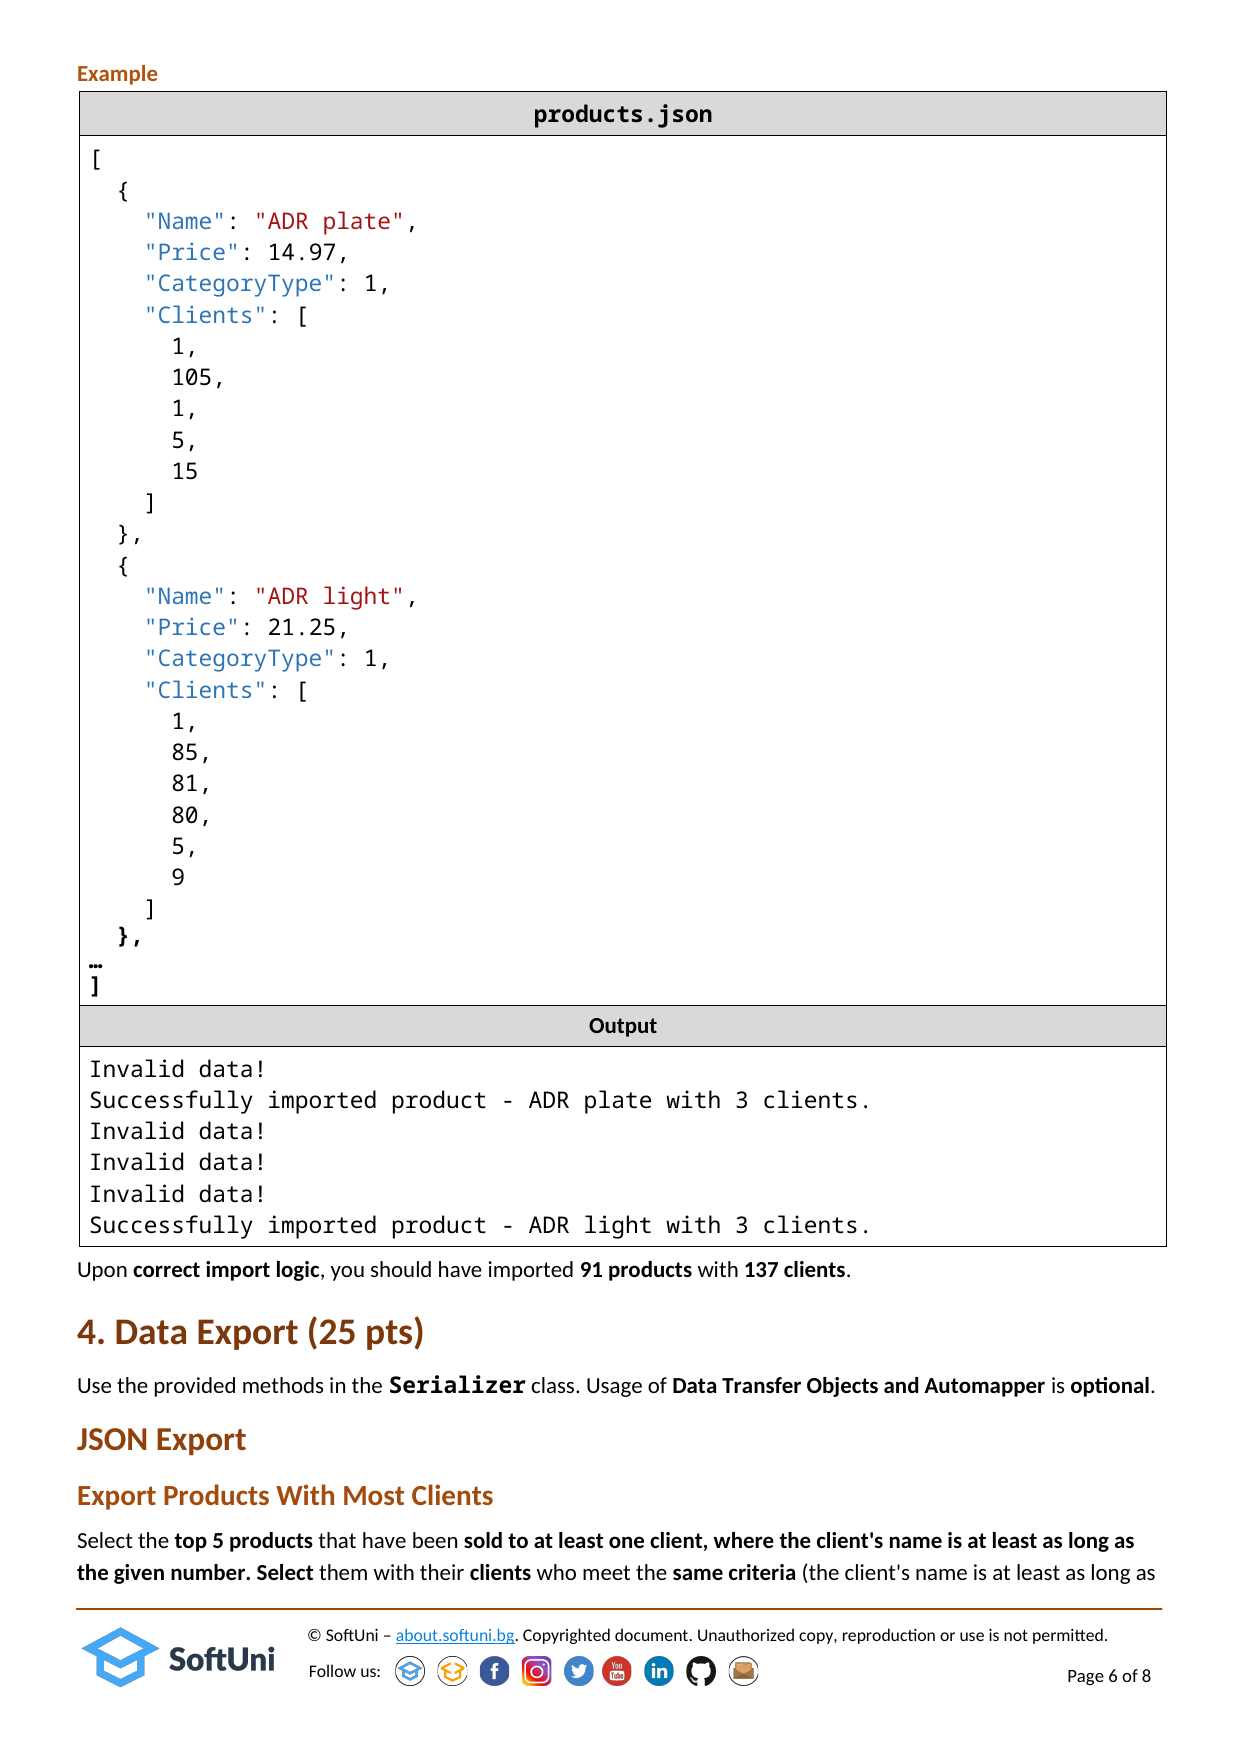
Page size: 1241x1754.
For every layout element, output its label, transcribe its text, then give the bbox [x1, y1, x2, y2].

table_cell [ { "Name": "ADR plate", "Price": 14.97, "CategoryType": 1, "Clients": [ 1, 105, 1, 5, 15 ] }, { "Name": "ADR light", "Price": 21.25, "CategoryType": 1, "Clients": [ 1, 85, 81, 80, 5, 9 ] }, … ] [80, 136, 1166, 1004]
table_header products.json [80, 92, 1166, 135]
subtitle Data Export (25 pts) [77, 1308, 1163, 1354]
table_cell Output [80, 1006, 1166, 1046]
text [77, 1526, 1163, 1587]
picture [437, 1656, 468, 1686]
subtitle JSON Export [77, 1418, 1163, 1458]
picture [728, 1656, 759, 1686]
picture [395, 1656, 425, 1686]
picture [479, 1656, 510, 1686]
picture [644, 1677, 653, 1686]
text Upon correct import logic, you should have imported 91 products with 137 clients. [77, 1255, 1163, 1283]
subtitle Example [77, 59, 1163, 87]
picture [602, 1656, 632, 1686]
picture [564, 1656, 594, 1686]
picture [644, 1656, 653, 1665]
picture [522, 1656, 552, 1686]
picture [665, 1656, 674, 1665]
subtitle Export Products With Most Clients [77, 1477, 1163, 1513]
picture [686, 1656, 716, 1686]
table_cell Invalid data! Successfully imported product - ADR plate with 3 clients. Invalid data! Invalid data! Invalid data! Successfully imported product - ADR light with 3 clients. [80, 1047, 1166, 1246]
picture [75, 1621, 281, 1693]
text Use the provided methods in the Serializer class. Usage of Data Transfer Objects and Automapper is optional. [77, 1369, 1163, 1401]
picture [665, 1677, 674, 1686]
picture [658, 1668, 667, 1678]
